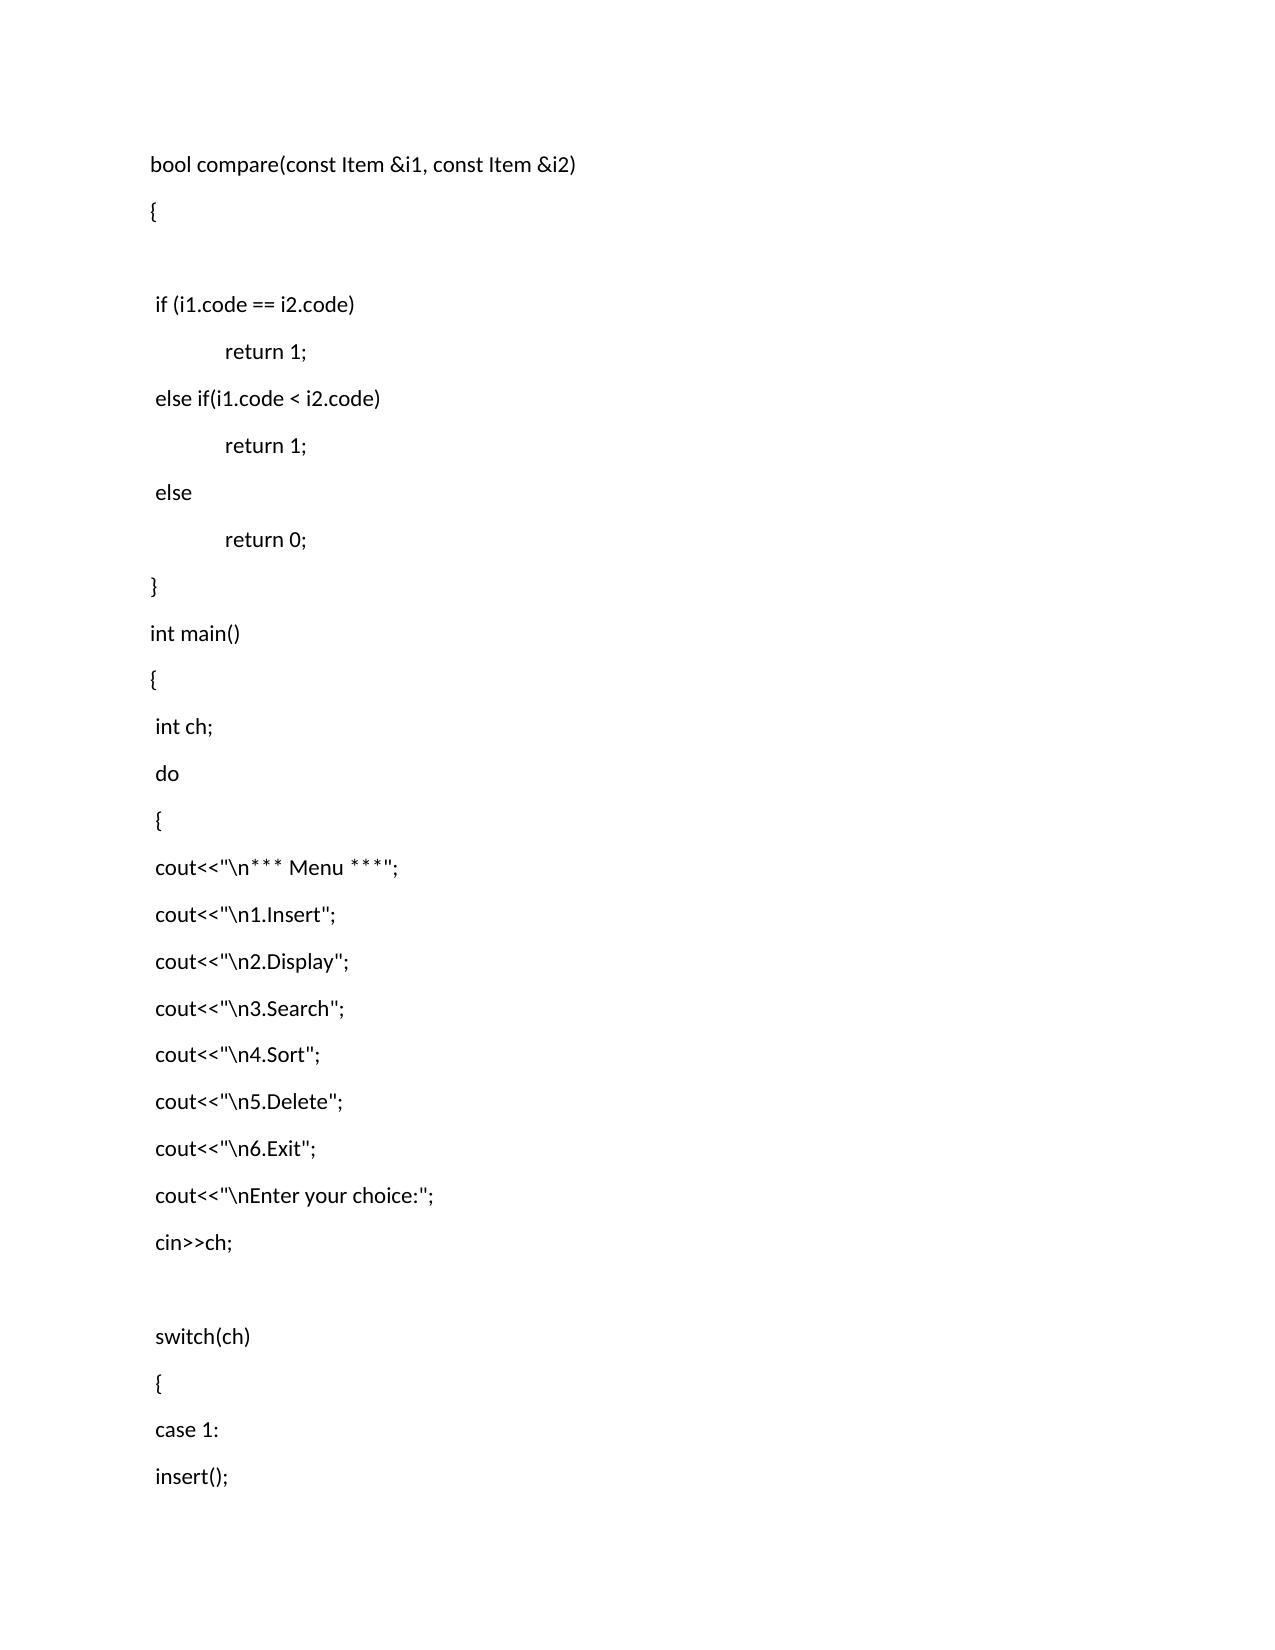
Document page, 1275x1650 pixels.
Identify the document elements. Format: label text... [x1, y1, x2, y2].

text do [150, 759, 1125, 787]
text cout<<"\n5.Delete"; [150, 1087, 1125, 1116]
text if (i1.code == i2.code) [150, 291, 1125, 319]
text case 1: [150, 1416, 1125, 1444]
text } [150, 572, 1125, 600]
text int main() [150, 619, 1125, 647]
text else if(i1.code < i2.code) [150, 384, 1125, 412]
text insert(); [150, 1462, 1125, 1491]
text { [150, 1369, 1125, 1397]
text cout<<"\n6.Exit"; [150, 1134, 1125, 1162]
text int ch; [150, 712, 1125, 741]
text cout<<"\nEnter your choice:"; [150, 1181, 1125, 1209]
text { [150, 197, 1125, 225]
text bool compare(const Item &i1, const Item &i2) [150, 150, 1125, 178]
text cin>>ch; [150, 1228, 1125, 1256]
text switch(ch) [150, 1322, 1125, 1350]
text return 1; [150, 431, 1125, 459]
text else [150, 478, 1125, 506]
text cout<<"\n4.Sort"; [150, 1041, 1125, 1069]
text cout<<"\n3.Search"; [150, 994, 1125, 1022]
text cout<<"\n*** Menu ***"; [150, 853, 1125, 881]
text cout<<"\n1.Insert"; [150, 900, 1125, 928]
text { [150, 666, 1125, 694]
text { [150, 806, 1125, 834]
text return 0; [150, 525, 1125, 553]
text cout<<"\n2.Display"; [150, 947, 1125, 975]
text return 1; [150, 337, 1125, 366]
